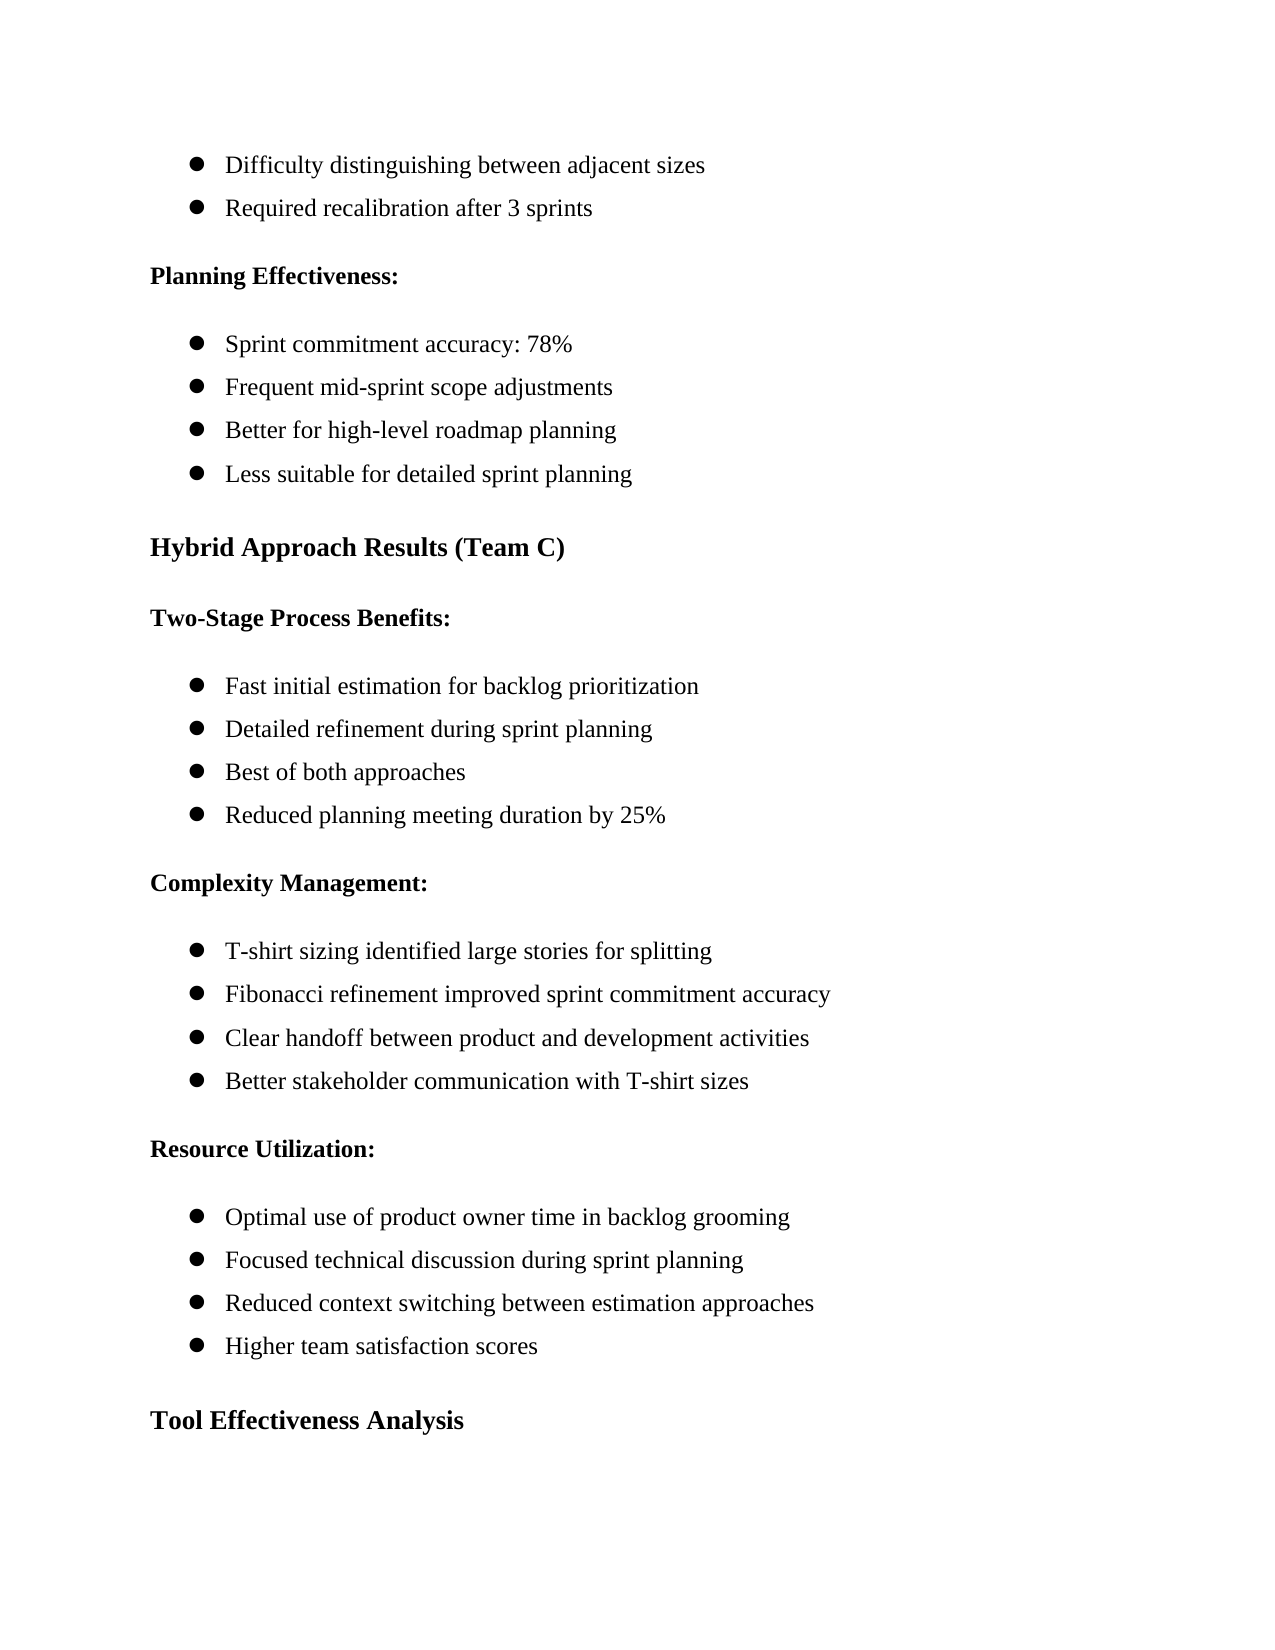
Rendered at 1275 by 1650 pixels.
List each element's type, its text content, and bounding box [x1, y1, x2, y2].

text Planning Effectiveness: [150, 261, 1125, 290]
list Difficulty distinguishing between adjacent sizes [187, 150, 1125, 179]
list Optimal use of product owner time in backlog grooming [187, 1202, 1125, 1231]
text Complexity Management: [150, 868, 1125, 897]
list Required recalibration after 3 sprints [187, 193, 1125, 222]
list Reduced planning meeting duration by 25% [187, 800, 1125, 829]
list Less suitable for detailed sprint planning [187, 459, 1125, 487]
list Detailed refinement during sprint planning [187, 714, 1125, 743]
list Fast initial estimation for backlog prioritization [187, 671, 1125, 699]
list Reduced context switching between estimation approaches [187, 1288, 1125, 1317]
list Better stakeholder communication with T-shirt sizes [187, 1066, 1125, 1094]
subtitle Tool Effectiveness Analysis [150, 1404, 1125, 1435]
list Fibonacci refinement improved sprint commitment accuracy [187, 979, 1125, 1008]
list Higher team satisfaction scores [187, 1331, 1125, 1360]
list Clear handoff between product and development activities [187, 1023, 1125, 1051]
text Resource Utilization: [150, 1134, 1125, 1163]
list Best of both approaches [187, 757, 1125, 786]
subtitle Hybrid Approach Results (Team C) [150, 531, 1125, 562]
list Focused technical discussion during sprint planning [187, 1245, 1125, 1274]
list Better for high-level roadmap planning [187, 416, 1125, 444]
list Sprint commitment accuracy: 78% [187, 329, 1125, 358]
list Frequent mid-sprint scope adjustments [187, 372, 1125, 401]
text Two-Stage Process Benefits: [150, 603, 1125, 631]
list T-shirt sizing identified large stories for splitting [187, 936, 1125, 965]
